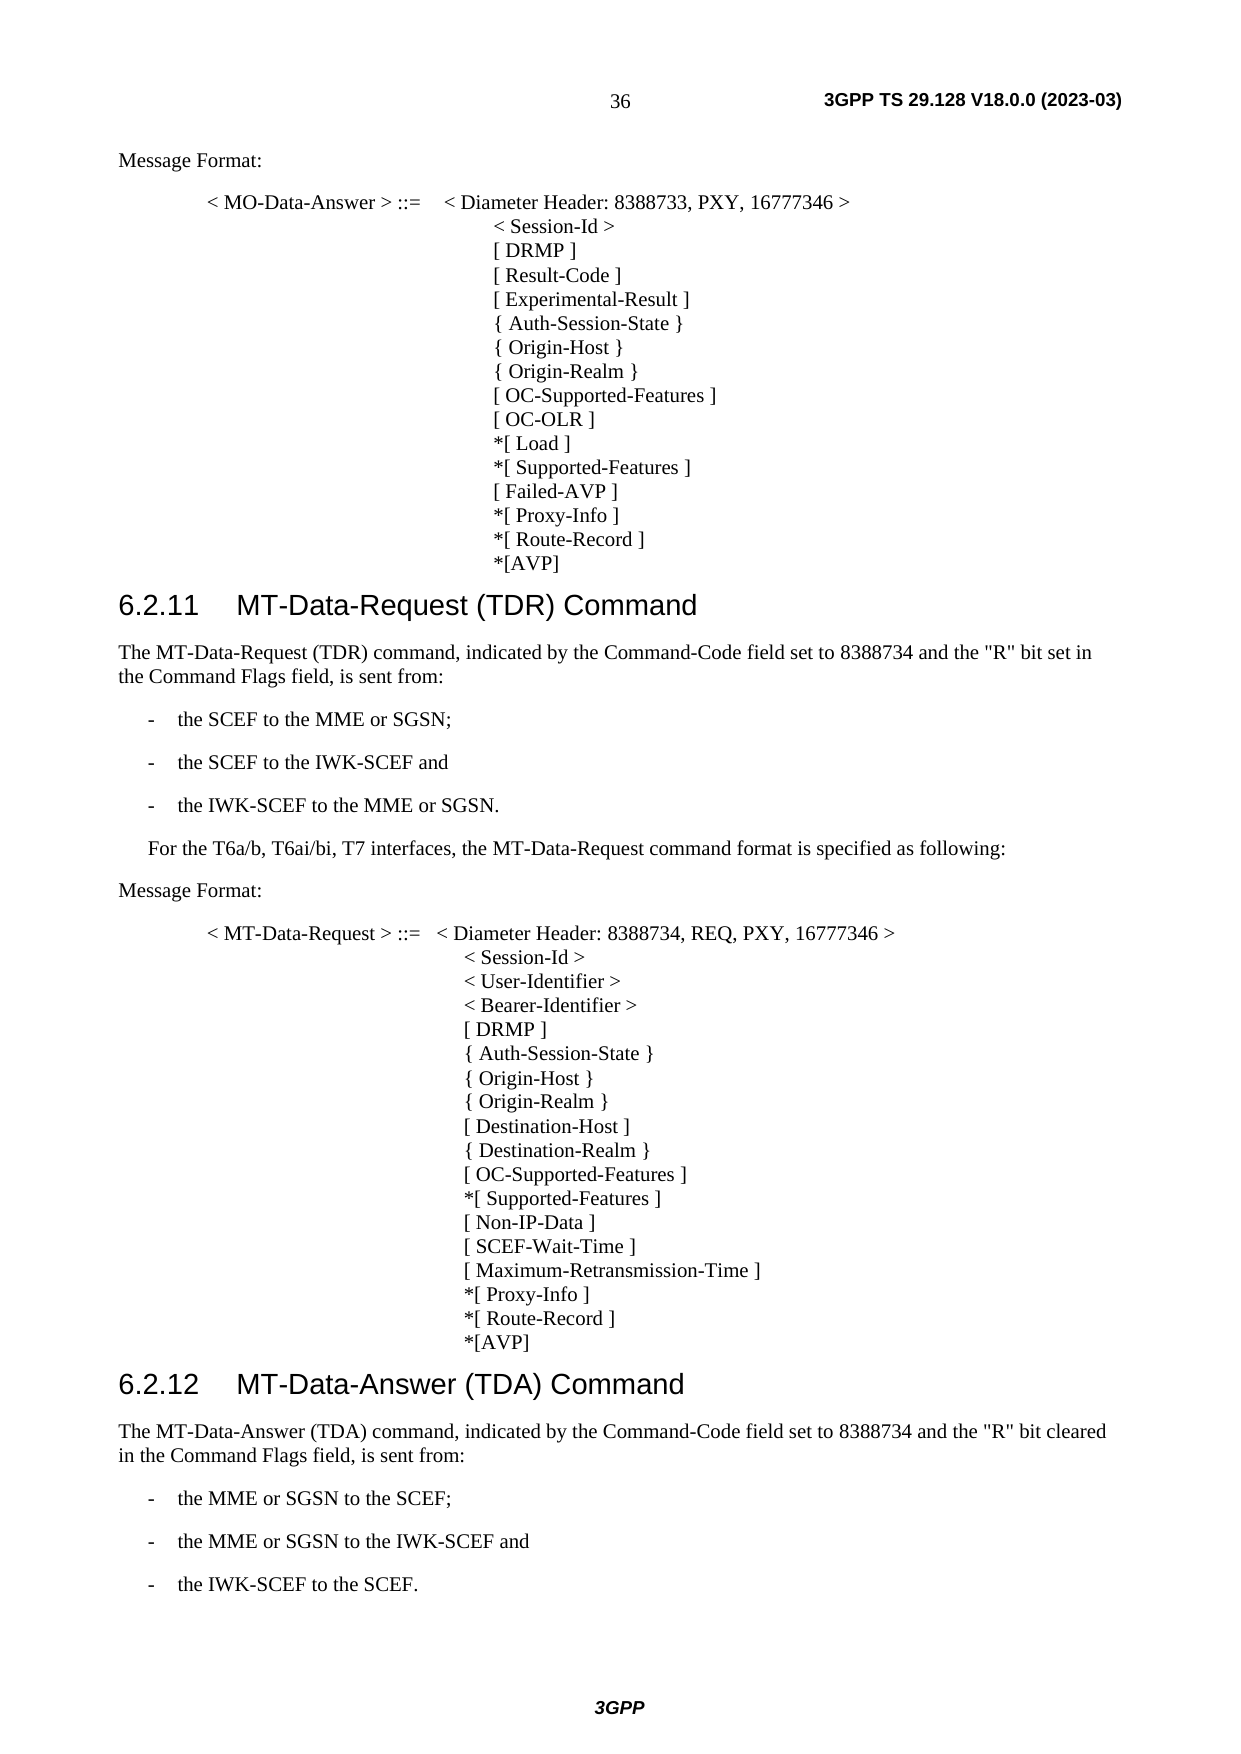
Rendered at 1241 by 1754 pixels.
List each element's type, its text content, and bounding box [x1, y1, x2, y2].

text *[ Supported-Features ] [443, 455, 1122, 479]
text { Origin-Realm } [414, 1089, 1122, 1113]
text [ Destination-Host ] [414, 1113, 1122, 1138]
text [ OC-Supported-Features ] [414, 1162, 1122, 1186]
text - the MME or SGSN to the IWK-SCEF and [148, 1529, 1122, 1553]
text [ Maximum-Retransmission-Time ] [414, 1258, 1122, 1282]
text The MT-Data-Answer (TDA) command, indicated by the Command-Code field set to 8388734 and the "R" bit cleared in the Command Flags field, is sent from: [118, 1419, 1122, 1467]
text *[ Proxy-Info ] [443, 503, 1122, 527]
text Message Format: [118, 147, 1122, 172]
text [ Non-IP-Data ] [414, 1210, 1122, 1234]
text < Session-Id > [443, 214, 1122, 238]
text { Destination-Realm } [414, 1138, 1122, 1162]
text *[ Supported-Features ] [414, 1186, 1122, 1210]
text { Auth-Session-State } [414, 1041, 1122, 1065]
text [ Failed-AVP ] [443, 479, 1122, 503]
text *[ Route-Record ] [443, 527, 1122, 551]
text - the SCEF to the IWK-SCEF and [148, 750, 1122, 774]
text - the IWK-SCEF to the MME or SGSN. [148, 793, 1122, 817]
subtitle 6.2.11 MT-Data-Request (TDR) Command [118, 588, 1122, 621]
text < MT-Data-Request > ::= < Diameter Header: 8388734, REQ, PXY, 16777346 > [177, 921, 1122, 945]
text The MT-Data-Request (TDR) command, indicated by the Command-Code field set to 8388734 and the "R" bit set in the Command Flags field, is sent from: [118, 640, 1122, 688]
text < Bearer-Identifier > [414, 993, 1122, 1017]
text [ DRMP ] [414, 1017, 1122, 1041]
text [ Result-Code ] [443, 262, 1122, 287]
text { Origin-Realm } [473, 359, 1122, 383]
text { Auth-Session-State } [443, 311, 1122, 335]
subtitle 6.2.12 MT-Data-Answer (TDA) Command [118, 1367, 1122, 1400]
text [ OC-OLR ] [463, 407, 1122, 431]
text *[AVP] [414, 1330, 1122, 1354]
text - the MME or SGSN to the SCEF; [148, 1486, 1122, 1510]
text { Origin-Host } [414, 1065, 1122, 1089]
text < User-Identifier > [414, 969, 1122, 993]
text [ Experimental-Result ] [443, 287, 1122, 311]
text Message Format: [118, 878, 1122, 902]
text *[ Load ] [463, 431, 1122, 455]
text [ SCEF-Wait-Time ] [414, 1234, 1122, 1258]
text - the SCEF to the MME or SGSN; [148, 707, 1122, 731]
text [ DRMP ] [443, 238, 1122, 262]
text *[ Proxy-Info ] [414, 1282, 1122, 1306]
text < MO-Data-Answer > ::= < Diameter Header: 8388733, PXY, 16777346 > [177, 190, 1122, 214]
text *[AVP] [443, 551, 1122, 575]
text For the T6a/b, T6ai/bi, T7 interfaces, the MT-Data-Request command format is specified as following: [148, 835, 1122, 859]
text [ OC-Supported-Features ] [463, 383, 1122, 407]
text < Session-Id > [414, 945, 1122, 969]
text { Origin-Host } [443, 335, 1122, 359]
text *[ Route-Record ] [414, 1306, 1122, 1330]
text - the IWK-SCEF to the SCEF. [148, 1571, 1122, 1596]
